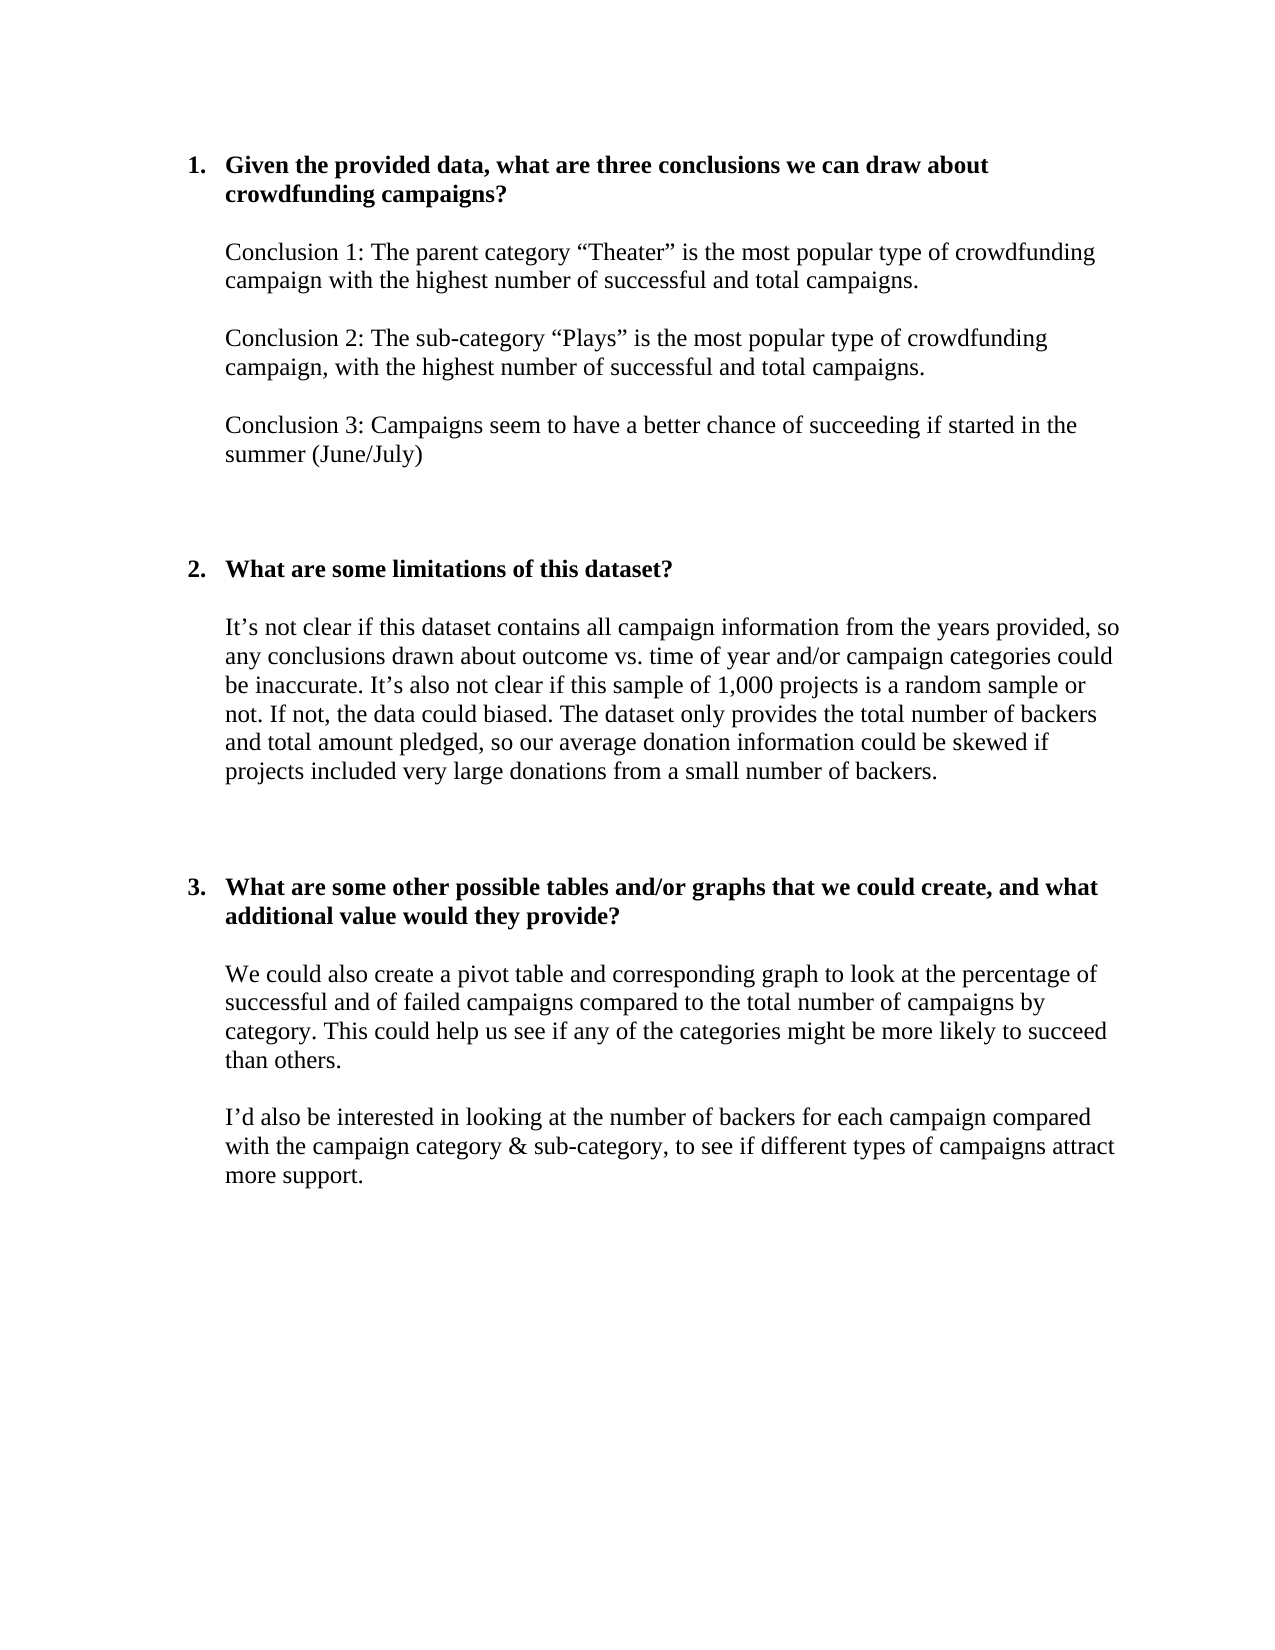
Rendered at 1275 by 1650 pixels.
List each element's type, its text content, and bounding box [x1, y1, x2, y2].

text Conclusion 3: Campaigns seem to have a better chance of succeeding if started in the summer (June/July) [225, 410, 1125, 467]
list What are some other possible tables and/or graphs that we could create, and what additional value would they provide? [187, 872, 1125, 929]
list We could also create a pivot table and corresponding graph to look at the percentage of successful and of failed campaigns compared to the total number of campaigns by category. This could help us see if any of the categories might be more likely to succeed than others. [225, 959, 1125, 1074]
text Conclusion 2: The sub-category “Plays” is the most popular type of crowdfunding campaign, with the highest number of successful and total campaigns. [225, 323, 1125, 381]
text Conclusion 1: The parent category “Theater” is the most popular type of crowdfunding campaign with the highest number of successful and total campaigns. [225, 237, 1125, 294]
text It’s not clear if this dataset contains all campaign information from the years provided, so any conclusions drawn about outcome vs. time of year and/or campaign categories could be inaccurate. It’s also not clear if this sample of 1,000 projects is a random sample or not. If not, the data could biased. The dataset only provides the total number of backers and total amount pledged, so our average donation information could be skewed if projects included very large donations from a small number of backers. [225, 612, 1125, 785]
list What are some limitations of this dataset? [187, 554, 1125, 583]
list I’d also be interested in looking at the number of backers for each campaign compared with the campaign category & sub-category, to see if different types of campaigns attract more support. [225, 1102, 1125, 1189]
list Given the provided data, what are three conclusions we can draw about crowdfunding campaigns? [187, 150, 1125, 207]
